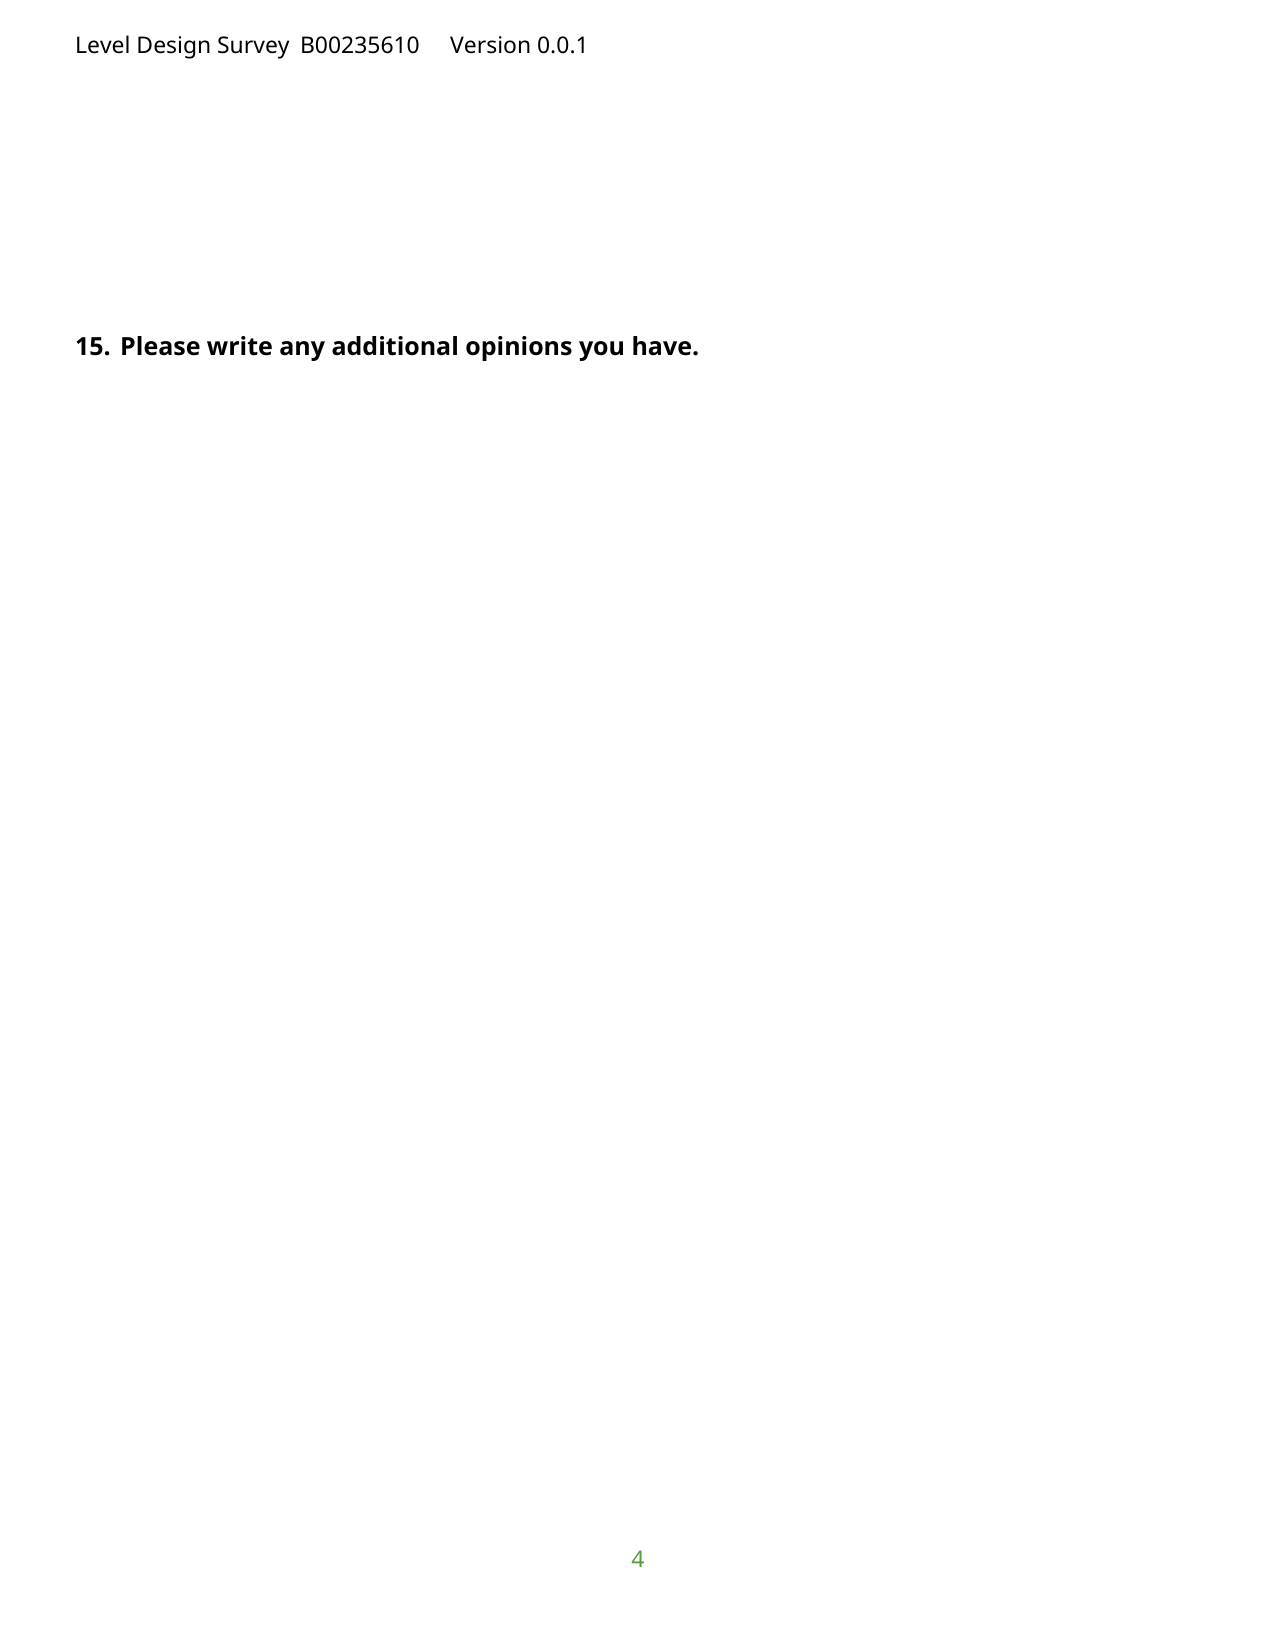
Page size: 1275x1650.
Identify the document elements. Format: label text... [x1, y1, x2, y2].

list Please write any additional opinions you have. [75, 329, 1200, 363]
